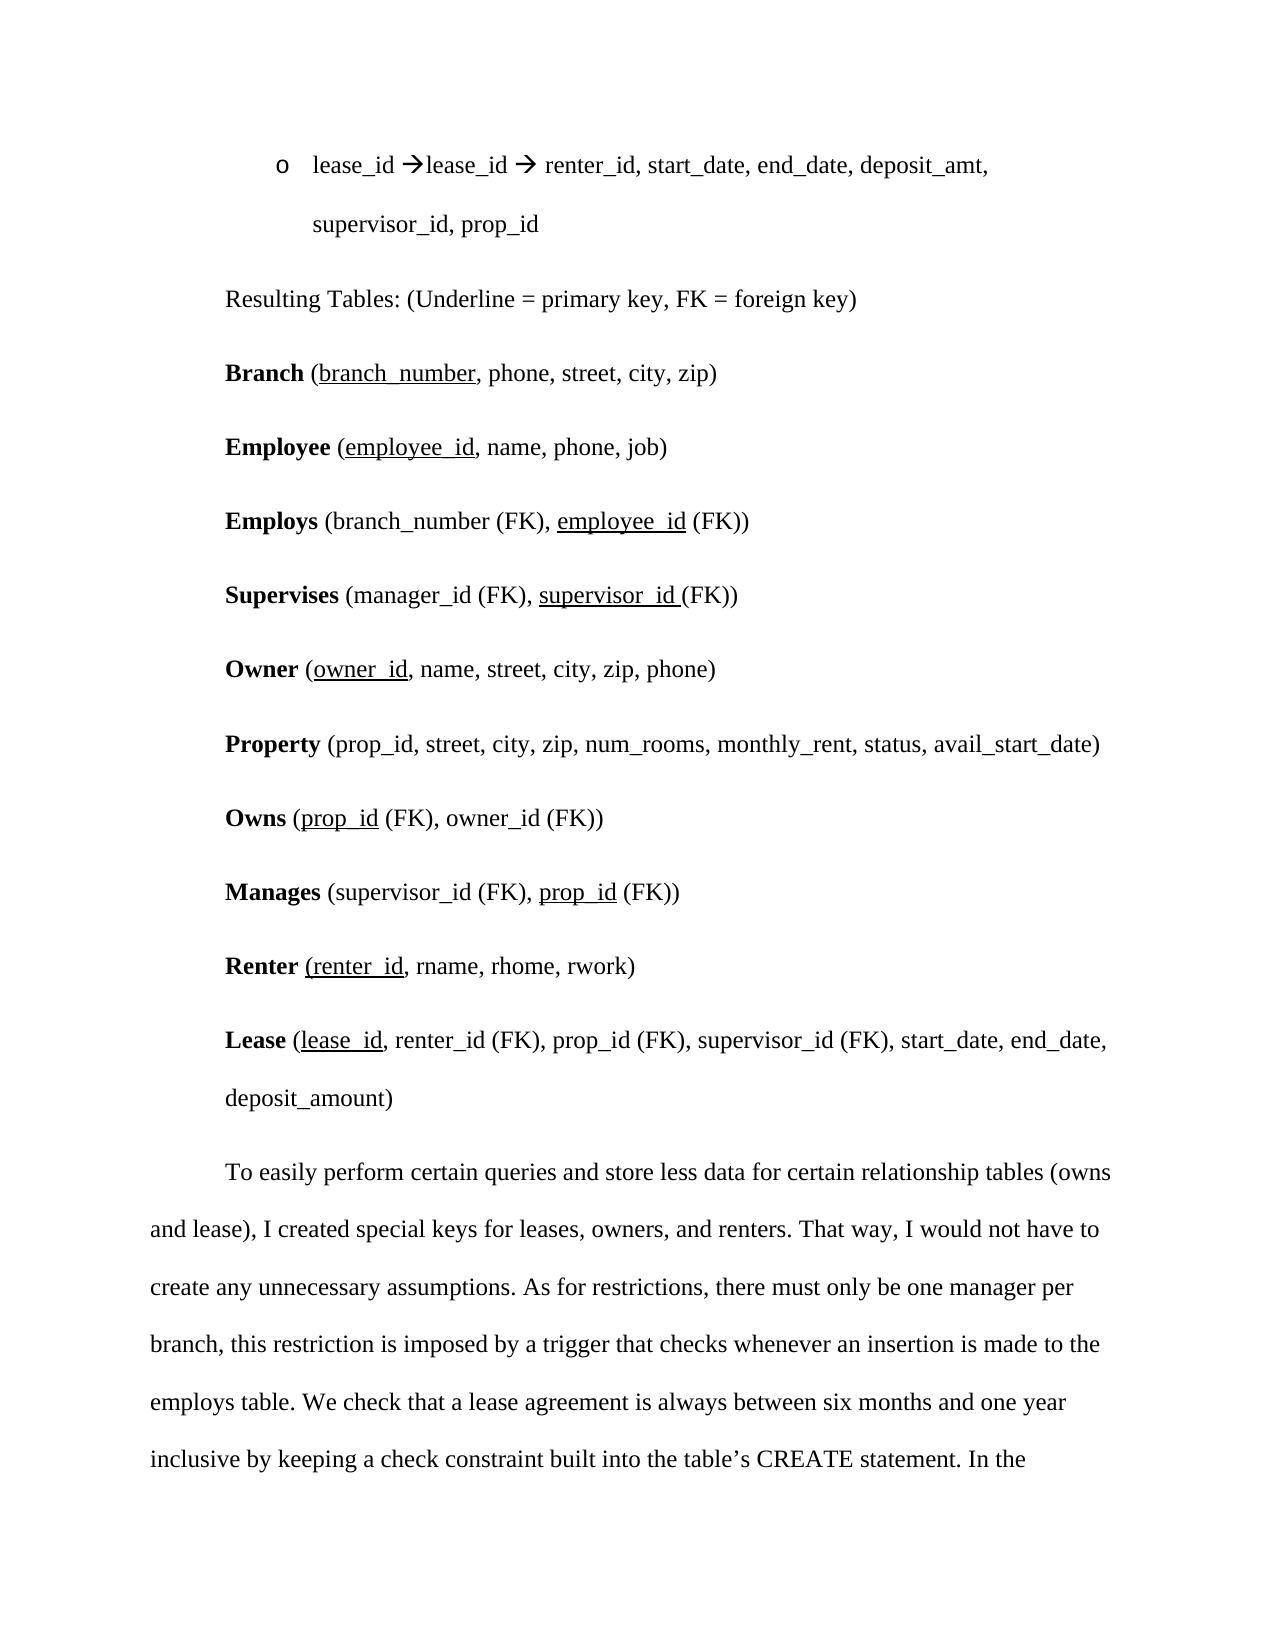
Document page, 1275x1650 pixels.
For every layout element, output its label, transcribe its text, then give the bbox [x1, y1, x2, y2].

text Renter (renter_id, rname, rhome, rwork) [225, 951, 1125, 980]
text Employs (branch_number (FK), employee_id (FK)) [225, 506, 1125, 535]
text Branch (branch_number, phone, street, city, zip) [225, 358, 1125, 387]
text Owner (owner_id, name, street, city, zip, phone) [225, 654, 1125, 683]
text Manages (supervisor_id (FK), prop_id (FK)) [225, 877, 1125, 906]
text Owns (prop_id (FK), owner_id (FK)) [225, 803, 1125, 832]
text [150, 1157, 1125, 1473]
text Property (prop_id, street, city, zip, num_rooms, monthly_rent, status, avail_start_date) [225, 729, 1125, 757]
text Supervises (manager_id (FK), supervisor_id (FK)) [225, 580, 1125, 609]
text Resulting Tables: (Underline = primary key, FK = foreign key) [225, 284, 1125, 312]
text Lease (lease_id, renter_id (FK), prop_id (FK), supervisor_id (FK), start_date, end_date, deposit_amount) [225, 1025, 1125, 1112]
list lease_id lease_id renter_id, start_date, end_date, deposit_amt, supervisor_id, prop_id [275, 150, 1125, 238]
text Employee (employee_id, name, phone, job) [225, 432, 1125, 461]
